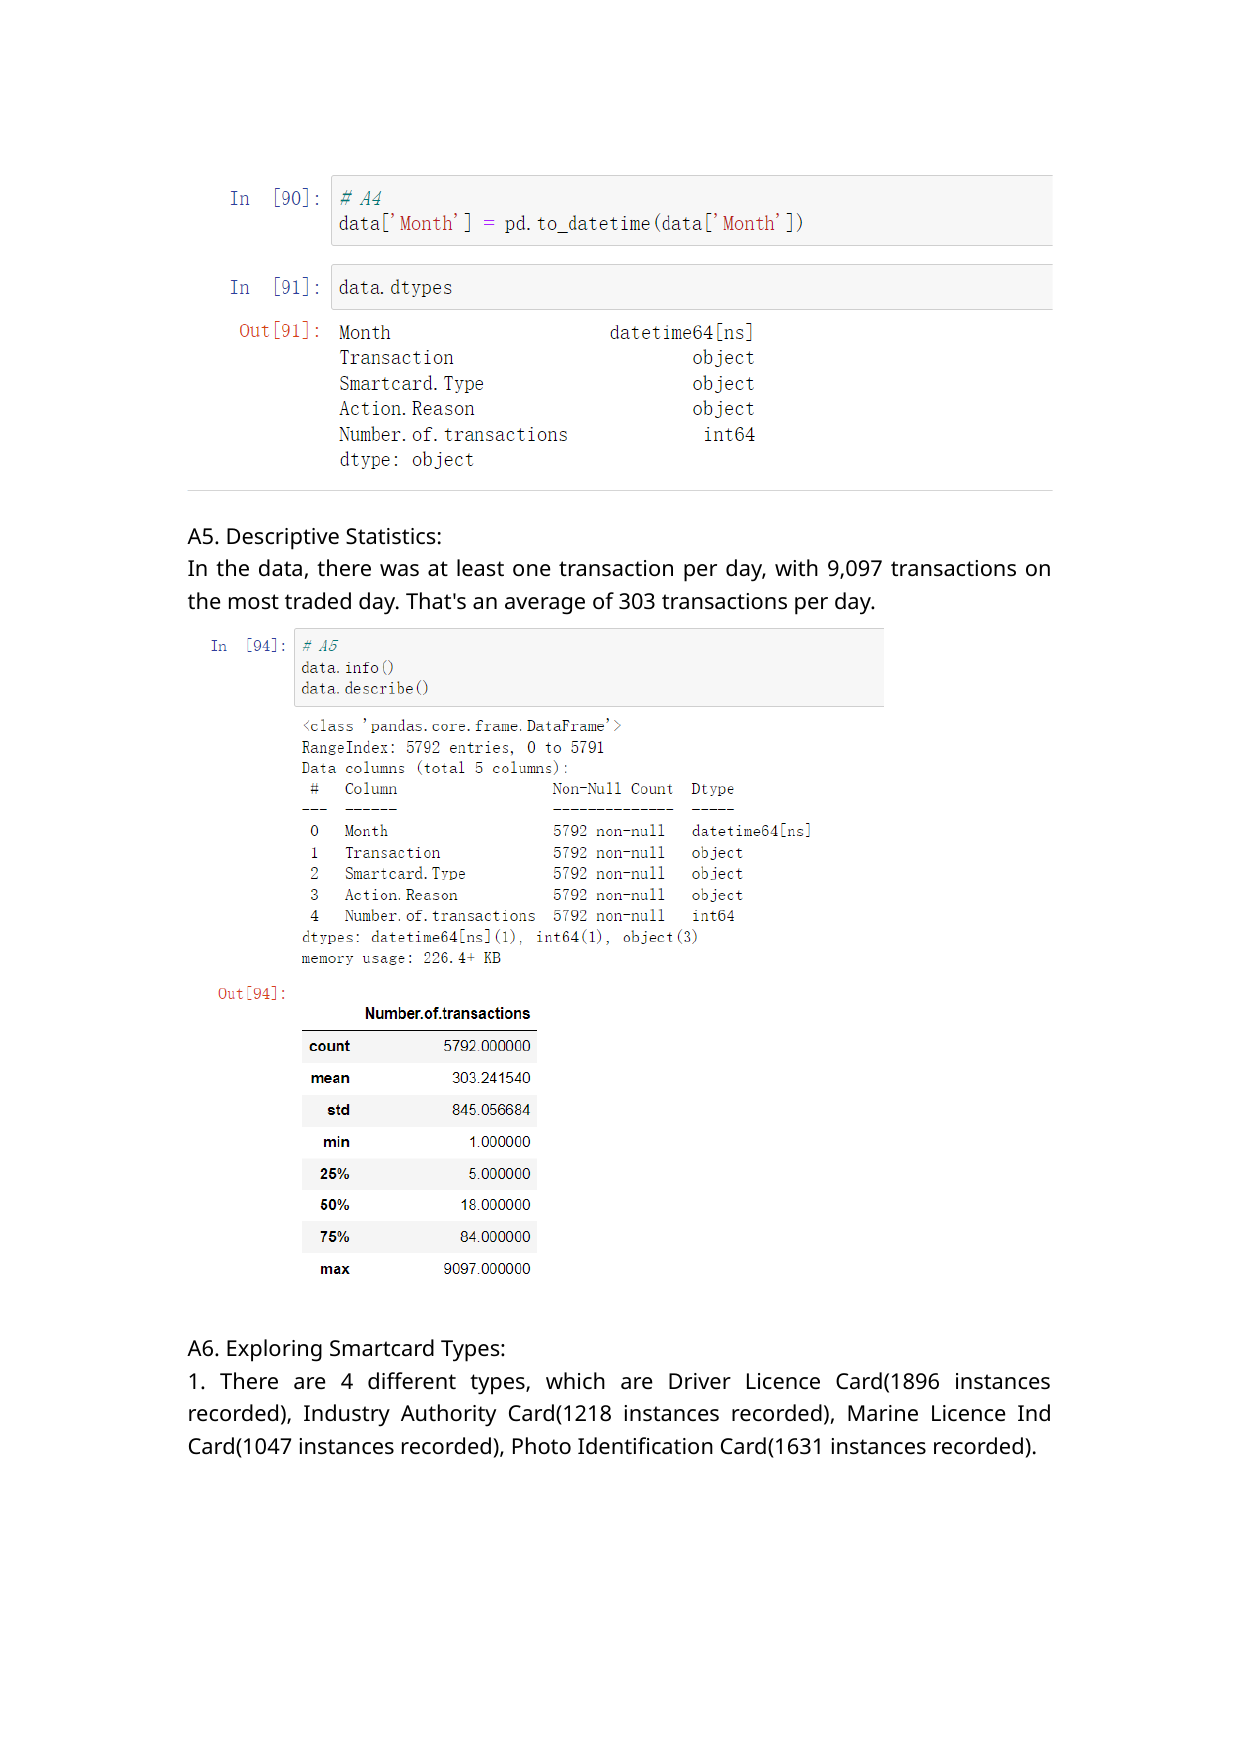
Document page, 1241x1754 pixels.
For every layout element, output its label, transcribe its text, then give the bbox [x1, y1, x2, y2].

text In the data, there was at least one transaction per day, with 9,097 transactions on the most traded day. That's an average of 303 transactions per day. [187, 552, 1053, 617]
text 1. There are 4 different types, which are Driver Licence Card(1896 instances recorded), Industry Authority Card(1218 instances recorded), Marine Licence Ind Card(1047 instances recorded), Photo Identification Card(1631 instances recorded). [187, 1364, 1053, 1462]
picture [187, 162, 1053, 491]
text A5. Descriptive Statistics: [187, 519, 1053, 552]
picture [187, 617, 884, 1283]
text A6. Exploring Smartcard Types: [187, 1332, 1053, 1364]
